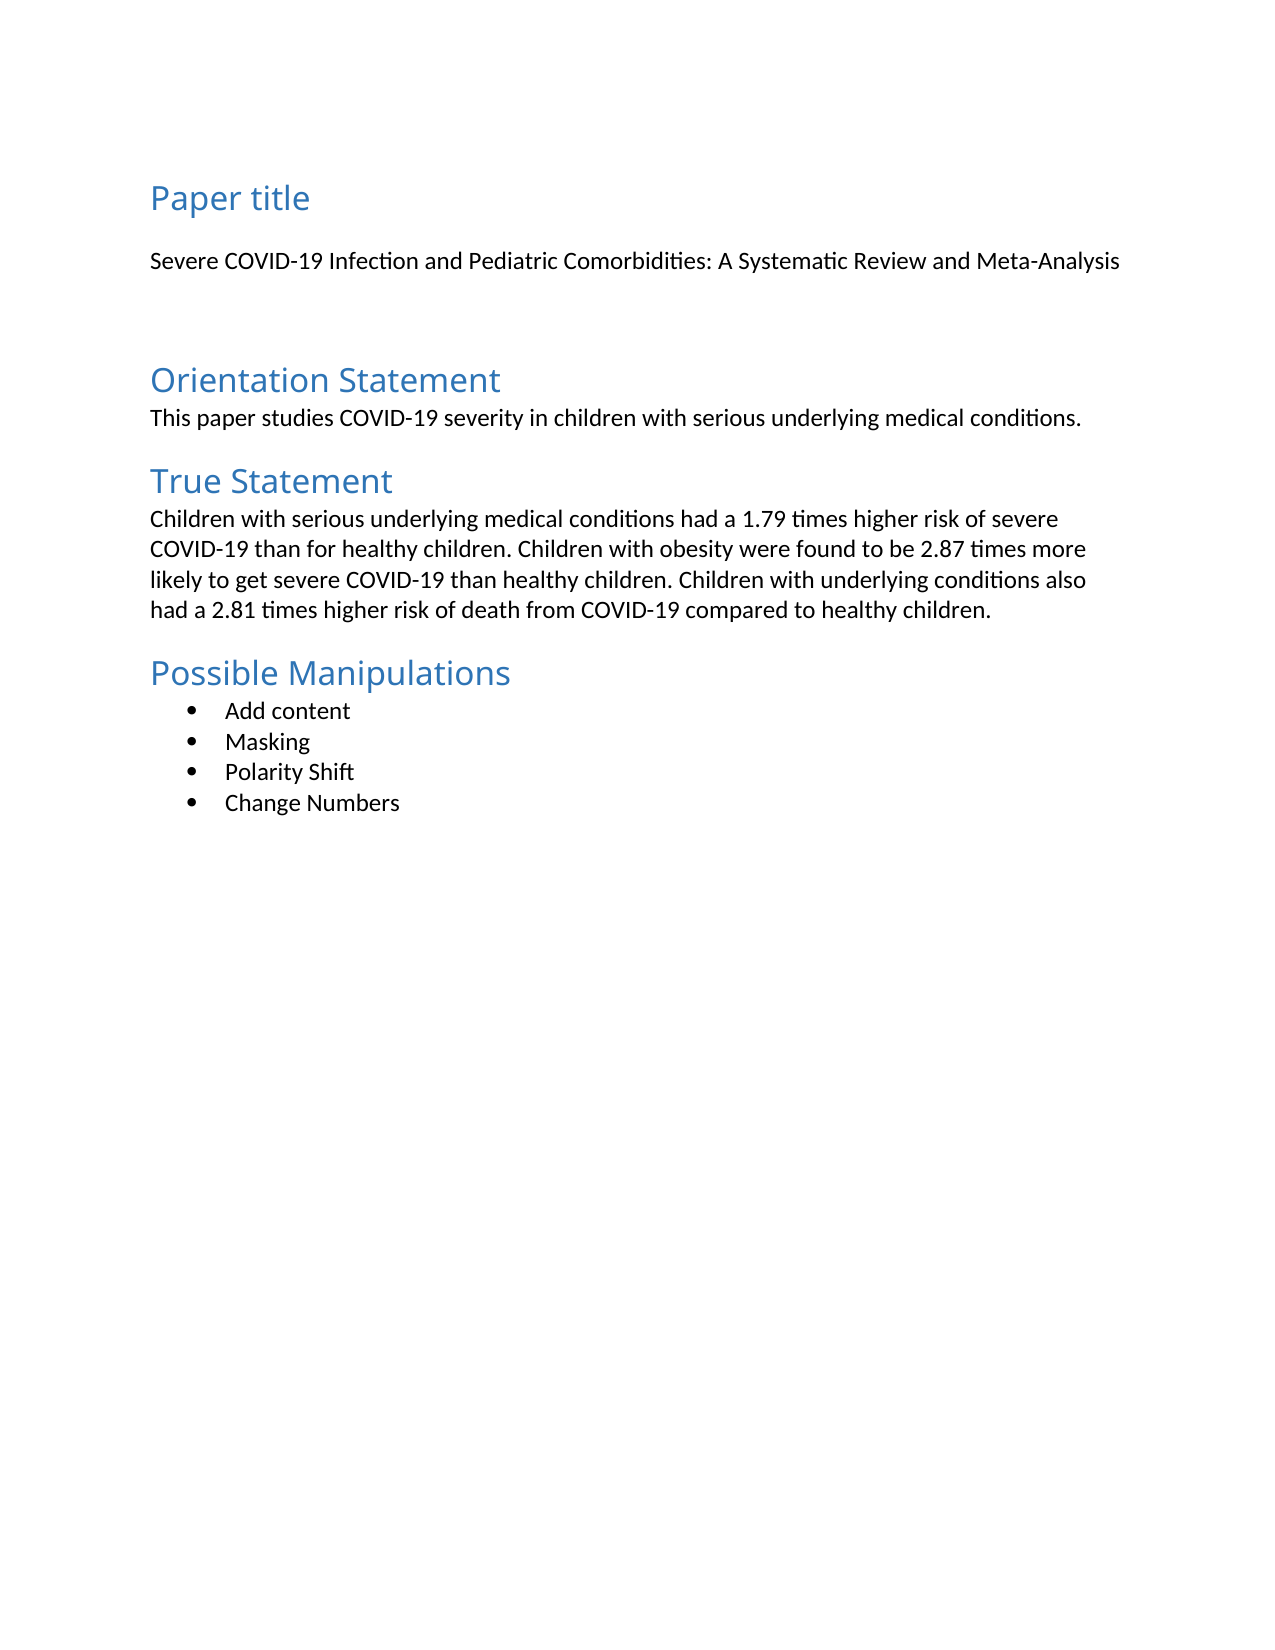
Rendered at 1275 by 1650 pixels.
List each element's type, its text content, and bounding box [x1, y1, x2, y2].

subtitle Paper title [150, 175, 1125, 220]
text Children with serious underlying medical conditions had a 1.79 times higher risk of severe COVID-19 than for healthy children. Children with obesity were found to be 2.87 times more likely to get severe COVID-19 than healthy children. Children with underlying conditions also had a 2.81 times higher risk of death from COVID-19 compared to healthy children. [150, 503, 1125, 625]
text This paper studies COVID-19 severity in children with serious underlying medical conditions. [150, 402, 1125, 432]
subtitle Severe COVID-19 Infection and Pediatric Comorbidities: A Systematic Review and Meta-Analysis [150, 245, 1125, 276]
list Polarity Shift [187, 756, 1125, 787]
subtitle Possible Manipulations [150, 650, 1125, 695]
list Change Numbers [187, 787, 1125, 817]
subtitle Orientation Statement [150, 356, 1125, 402]
list Add content [187, 695, 1125, 726]
list Masking [187, 726, 1125, 756]
subtitle True Statement [150, 457, 1125, 503]
